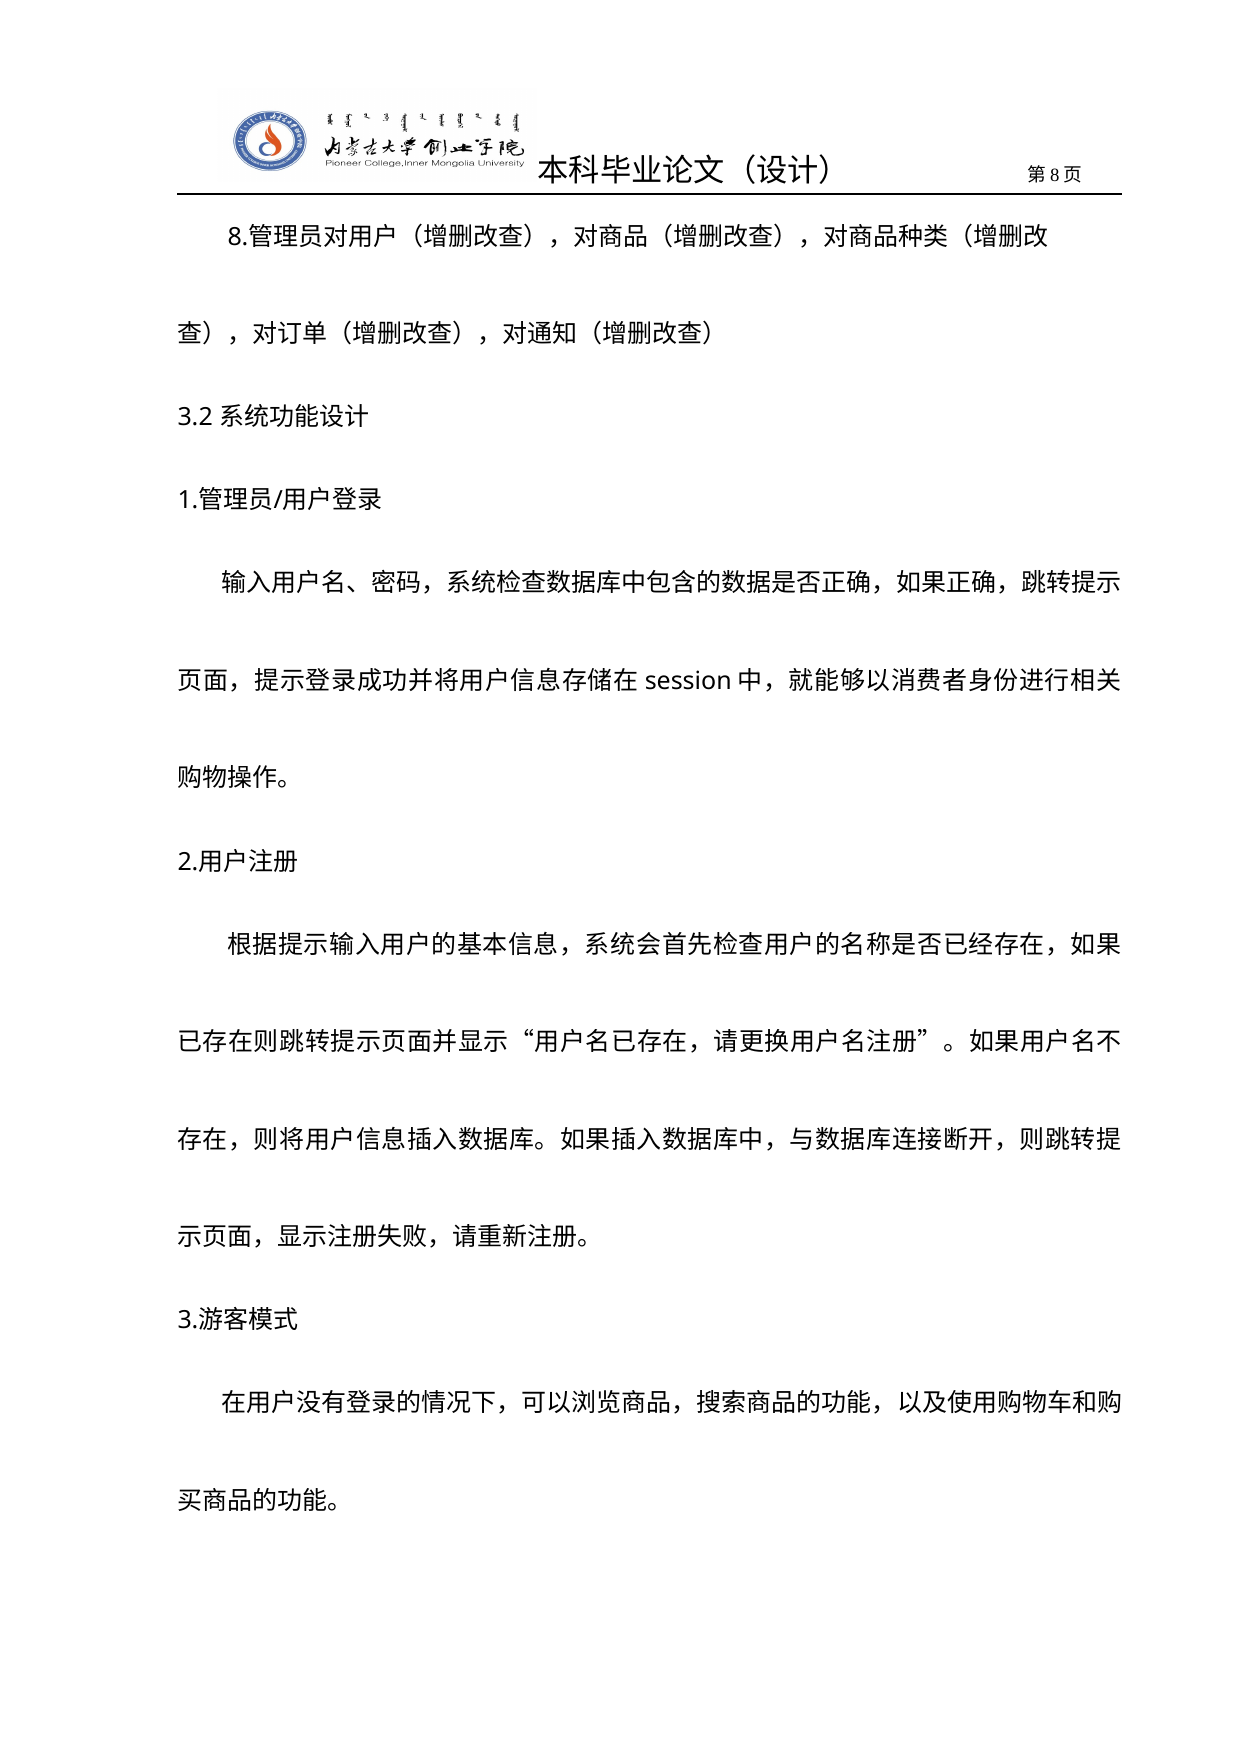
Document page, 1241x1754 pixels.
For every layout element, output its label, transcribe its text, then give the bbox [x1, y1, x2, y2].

subtitle 3.2 系统功能设计 [177, 382, 1122, 447]
list 1.管理员/用户登录 [177, 465, 1122, 530]
list 2.用户注册 [177, 827, 1122, 892]
list 根据提示输入用户的基本信息，系统会首先检查用户的名称是否已经存在，如果已存在则跳转提示页面并显示“用户名已存在，请更换用户名注册”。如果用户名不存在，则将用户信息插入数据库。如果插入数据库中，与数据库连接断开，则跳转提示页面，显示注册失败，请重新注册。 [177, 910, 1122, 1267]
list 在用户没有登录的情况下，可以浏览商品，搜索商品的功能，以及使用购物车和购买商品的功能。 [177, 1368, 1122, 1531]
list 输入用户名、密码，系统检查数据库中包含的数据是否正确，如果正确，跳转提示页面，提示登录成功并将用户信息存储在session中，就能够以消费者身份进行相关购物操作。 [177, 548, 1122, 808]
list 3.游客模式 [177, 1285, 1122, 1350]
picture [217, 88, 538, 182]
list 8.管理员对用户（增删改查），对商品（增删改查），对商品种类（增删改查），对订单（增删改查），对通知（增删改查） [177, 202, 1122, 364]
